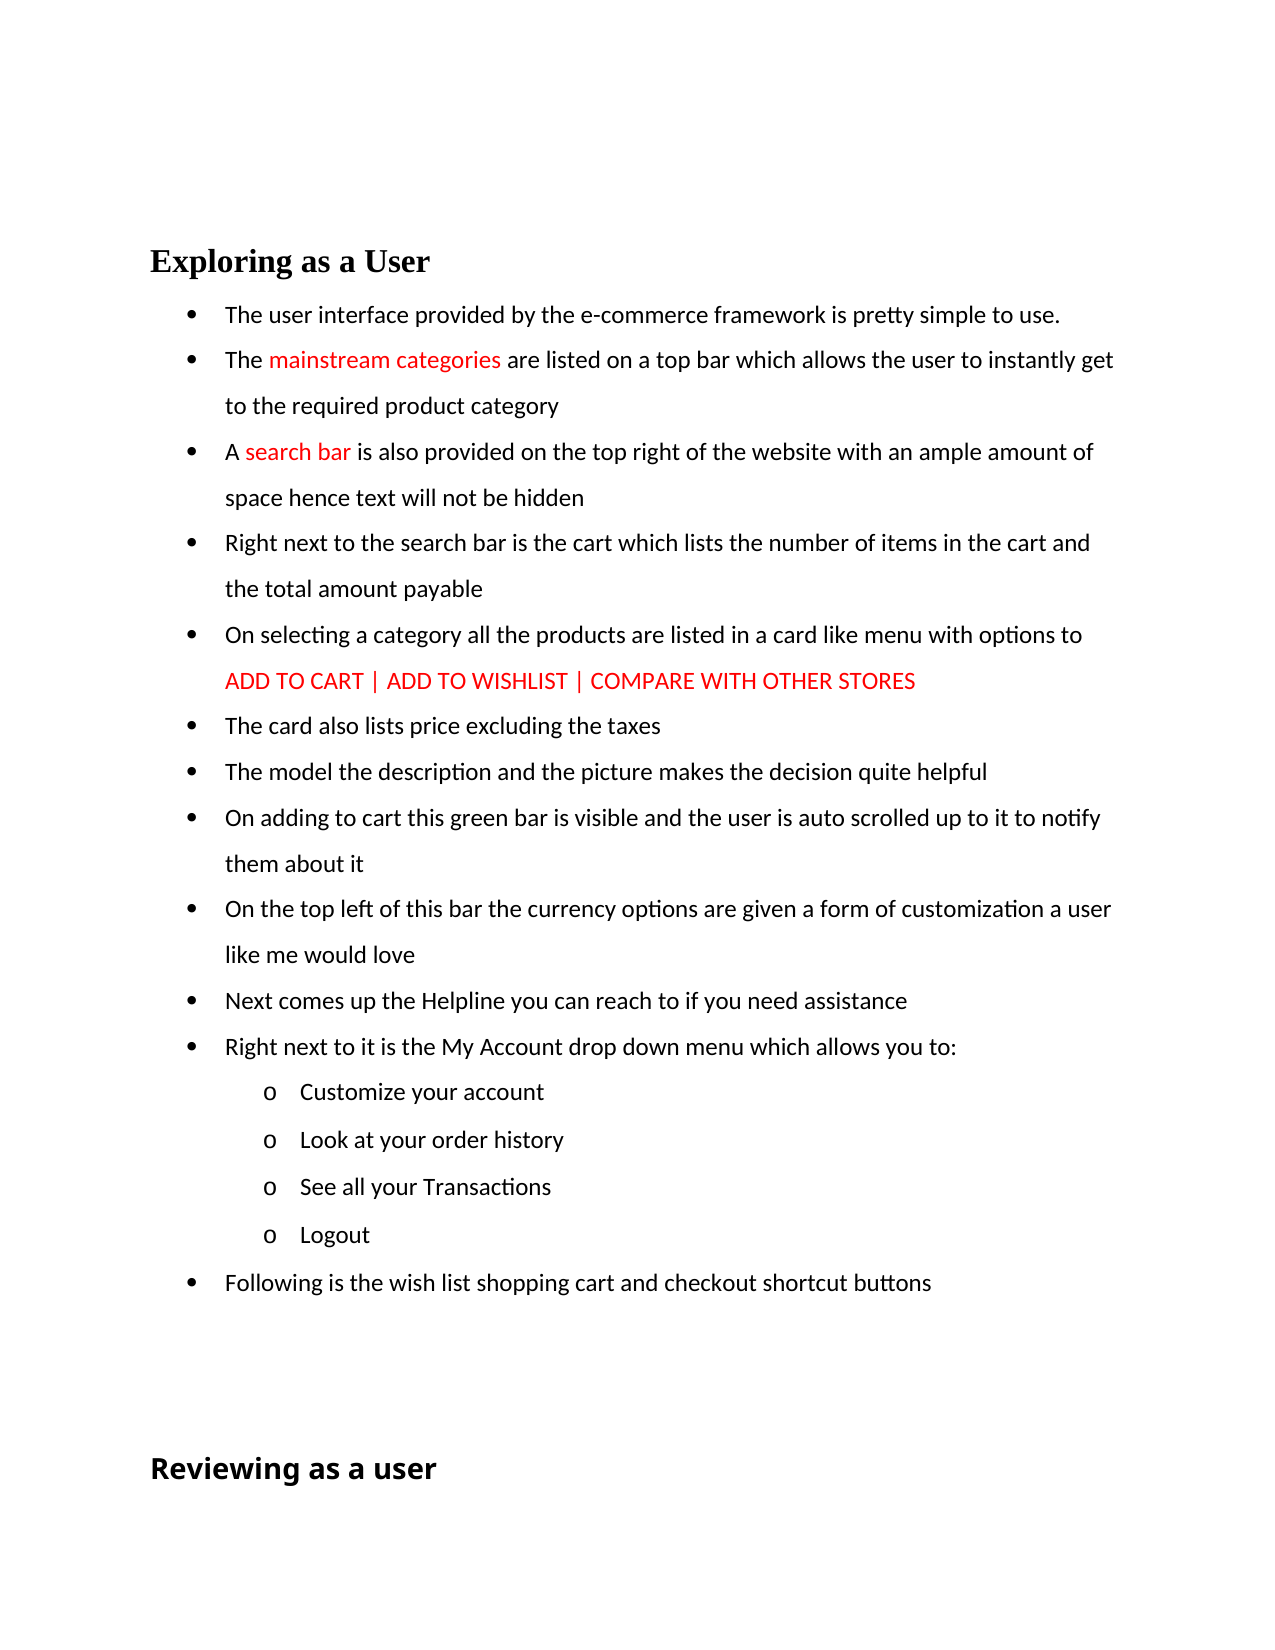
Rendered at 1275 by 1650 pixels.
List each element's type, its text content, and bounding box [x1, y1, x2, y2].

list Logout [262, 1219, 1125, 1251]
list Right next to it is the My Account drop down menu which allows you to: [187, 1031, 1125, 1061]
list On adding to cart this green bar is visible and the user is auto scrolled up to it to notify them about it [187, 802, 1125, 878]
list Look at your order history [262, 1124, 1125, 1156]
list Next comes up the Helpline you can reach to if you need assistance [187, 985, 1125, 1015]
list The mainstream categories are listed on a top bar which allows the user to instantly get to the required product category [187, 345, 1125, 421]
text Exploring as a User [150, 241, 1125, 280]
list A search bar is also provided on the top right of the website with an ample amount of space hence text will not be hidden [187, 436, 1125, 512]
list Right next to the search bar is the cart which lists the number of items in the cart and the total amount payable [187, 528, 1125, 604]
list Following is the wish list shopping cart and checkout shortcut buttons [187, 1267, 1125, 1297]
text Reviewing as a user [150, 1448, 1125, 1488]
list On selecting a category all the products are listed in a card like menu with options to ADD TO CART | ADD TO WISHLIST | COMPARE WITH OTHER STORES [187, 619, 1125, 695]
list See all your Transactions [262, 1172, 1125, 1203]
list The card also lists price excluding the taxes [187, 711, 1125, 741]
list On the top left of this bar the currency options are given a form of customization a user like me would love [187, 893, 1125, 970]
list The user interface provided by the e-commerce framework is pretty simple to use. [187, 299, 1125, 329]
list The model the description and the picture makes the decision quite helpful [187, 756, 1125, 787]
list Customize your account [262, 1076, 1125, 1108]
